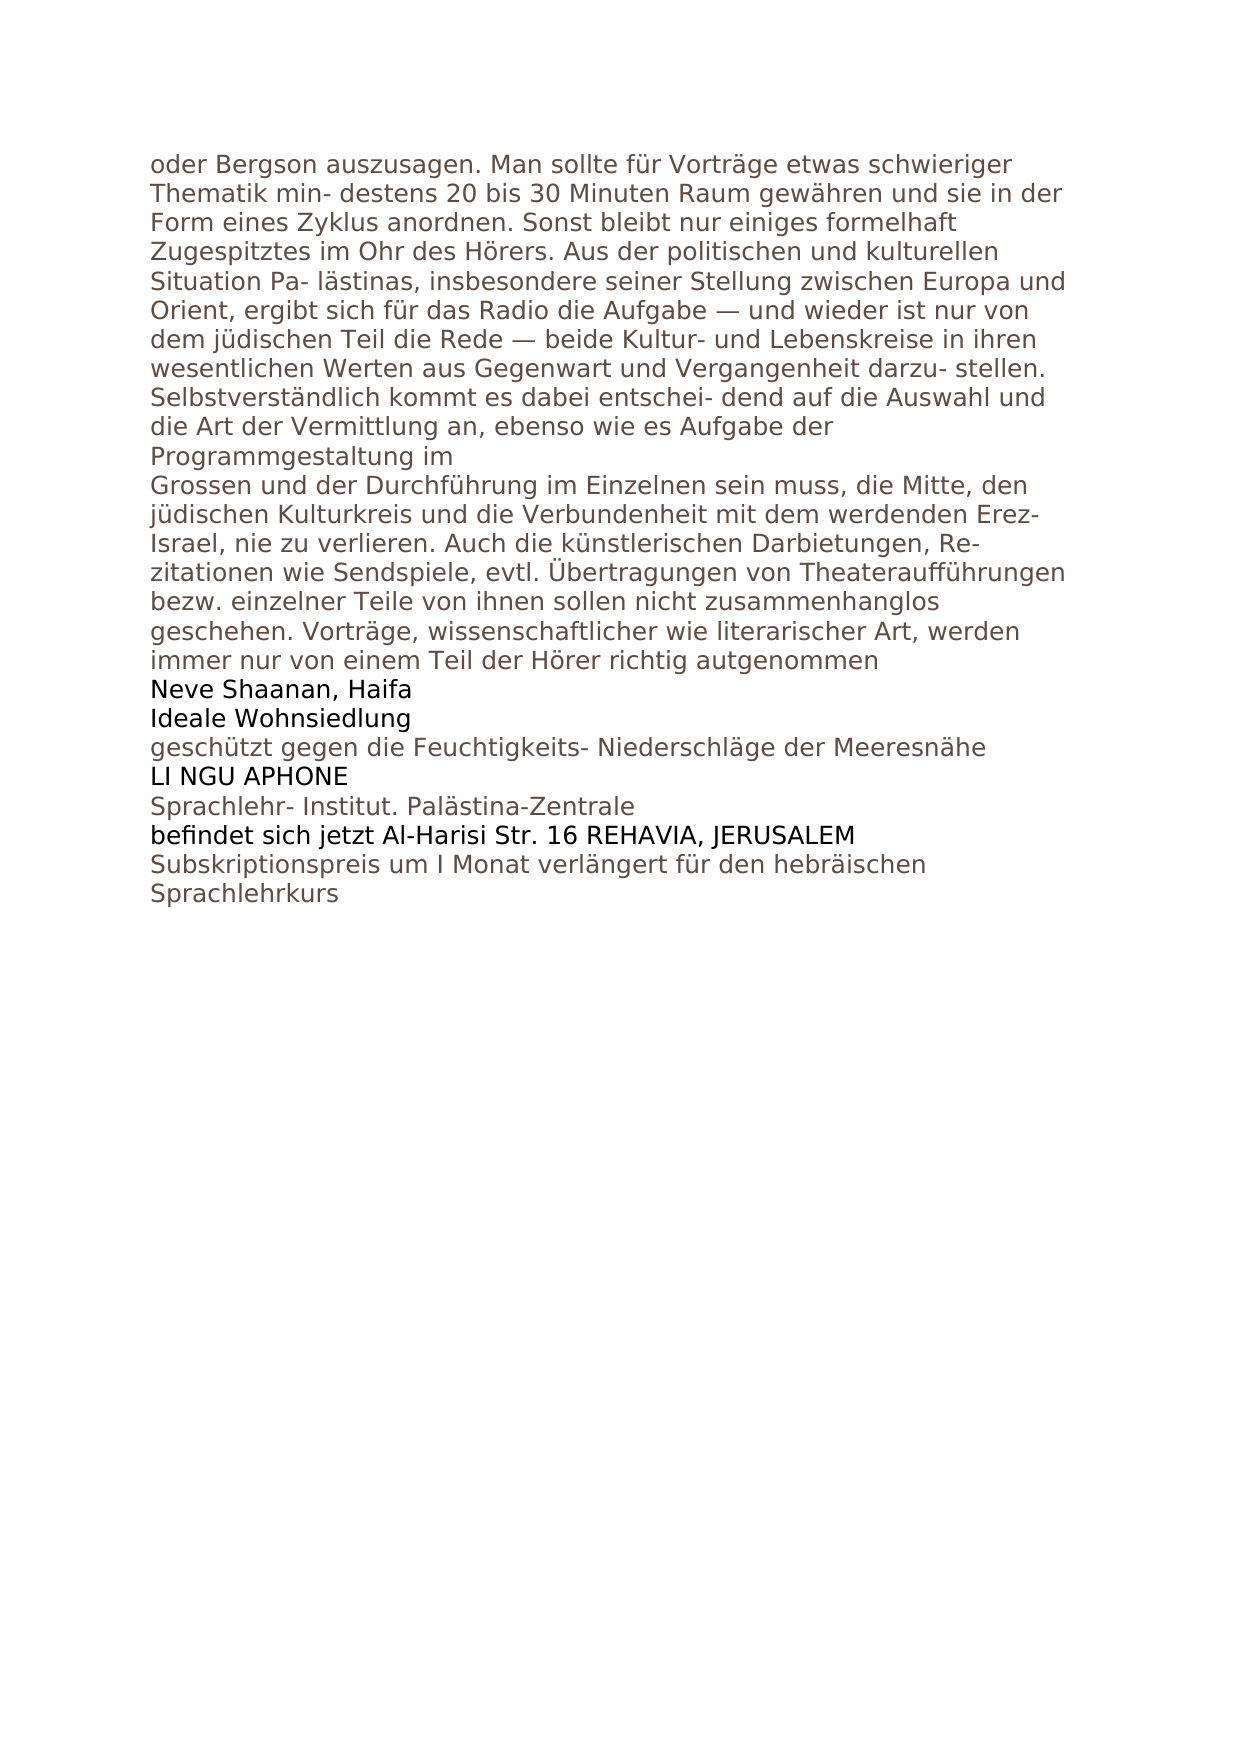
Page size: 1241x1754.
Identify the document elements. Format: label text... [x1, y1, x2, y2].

text befindet sich jetzt Al-Harisi Str. 16 REHAVIA, JERUSALEM [150, 821, 1090, 850]
text Subskriptionspreis um I Monat verlängert für den hebräischen Sprachlehrkurs [150, 850, 1090, 908]
text geschützt gegen die Feuchtigkeits- Niederschläge der Meeresnähe [150, 733, 1090, 762]
text Sprachlehr- Institut. Palästina-Zentrale [150, 792, 1090, 821]
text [150, 150, 1090, 471]
text Neve Shaanan, Haifa [150, 675, 1090, 704]
text Ideale Wohnsiedlung [150, 704, 1090, 733]
text Grossen und der Durchführung im Einzelnen sein muss, die Mitte, den jüdischen Kulturkreis und die Verbundenheit mit dem werdenden Erez-Israel, nie zu verlieren. Auch die künstlerischen Darbietungen, Re- zitationen wie Sendspiele, evtl. Übertragungen von Theateraufführungen bezw. einzelner Teile von ihnen sollen nicht zusammenhanglos geschehen. Vorträge, wissenschaftlicher wie literarischer Art, werden immer nur von einem Teil der Hörer richtig autgenommen [150, 471, 1090, 675]
text LI NGU APHONE [150, 762, 1090, 792]
